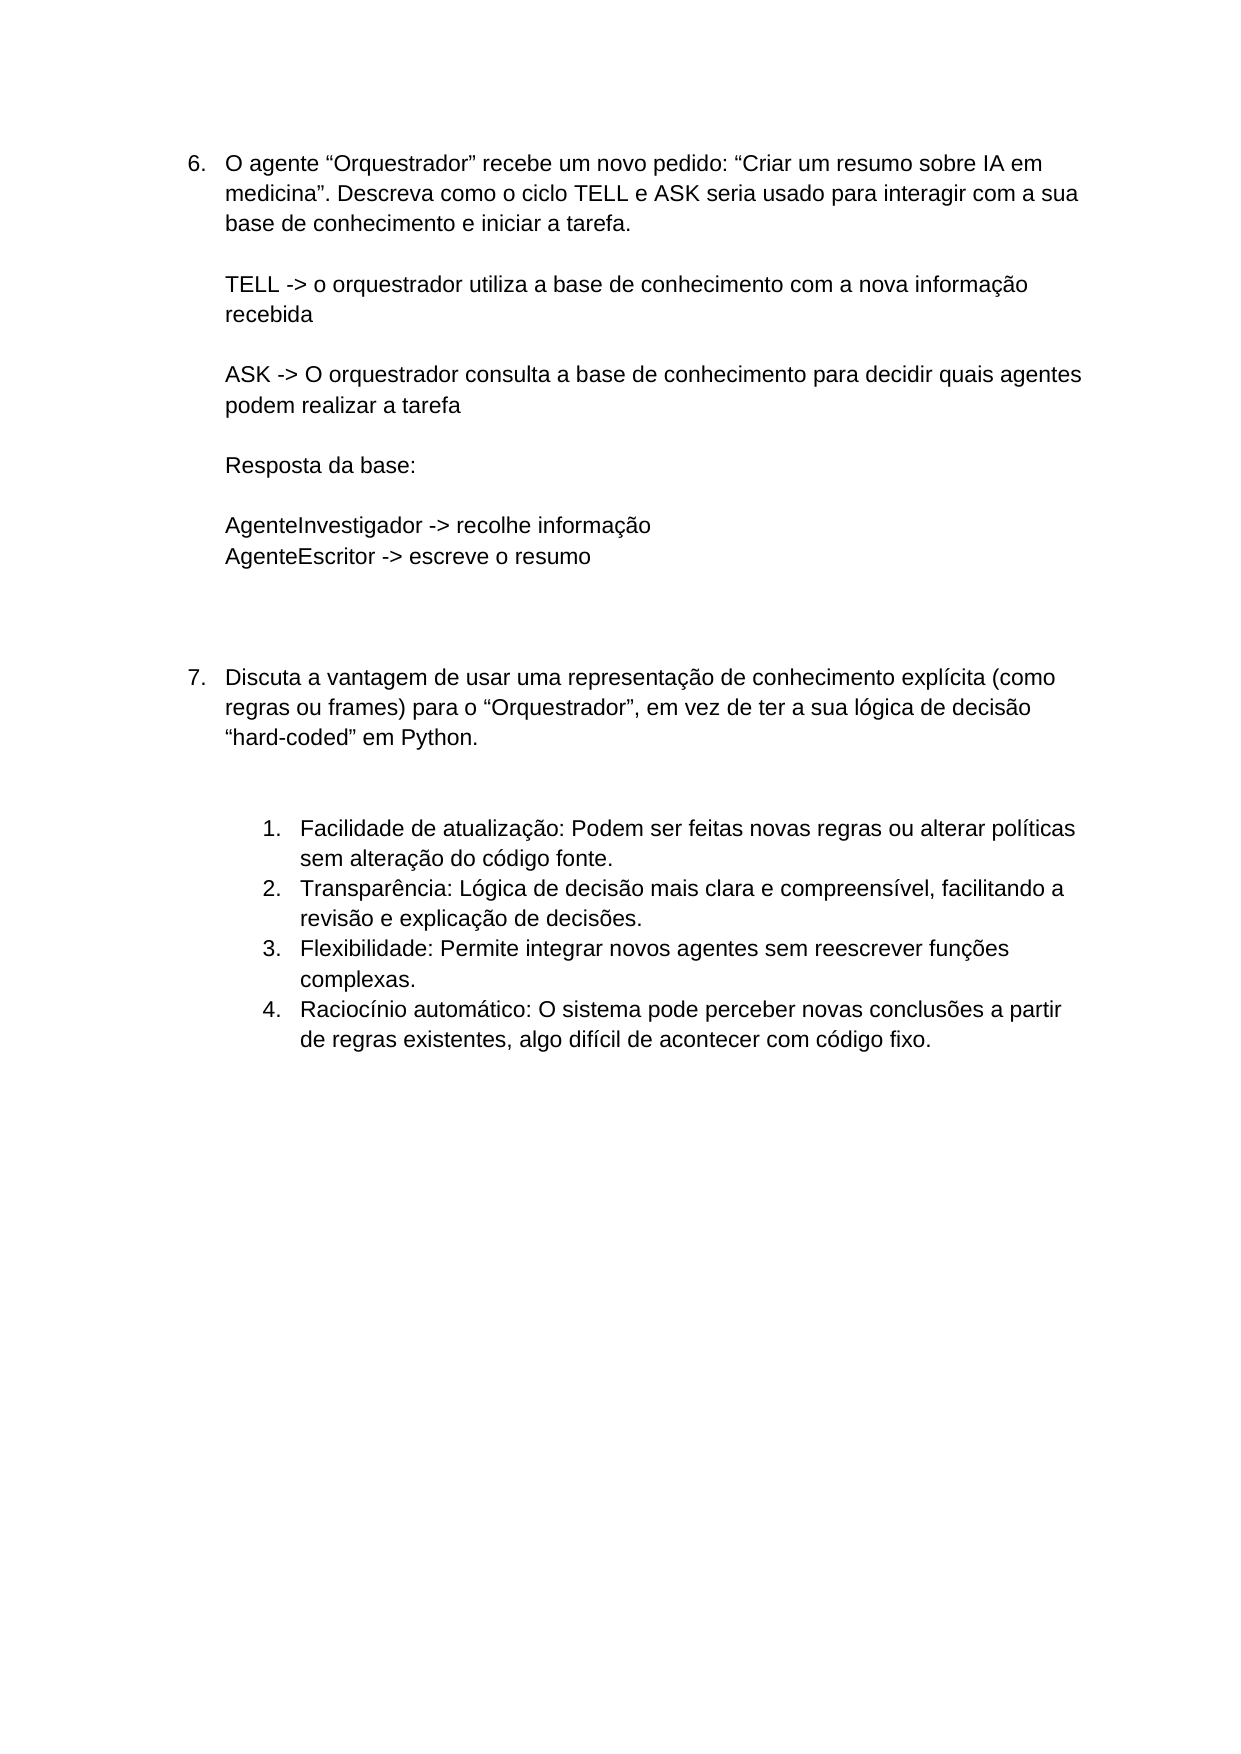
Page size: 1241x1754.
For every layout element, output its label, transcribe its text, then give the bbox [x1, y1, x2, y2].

text AgenteEscritor -> escreve o resumo [225, 543, 1090, 569]
text TELL -> o orquestrador utiliza a base de conhecimento com a nova informação recebida [225, 271, 1090, 327]
list O agente “Orquestrador” recebe um novo pedido: “Criar um resumo sobre IA em medicina”. Descreva como o ciclo TELL e ASK seria usado para interagir com a sua base de conhecimento e iniciar a tarefa. [187, 150, 1090, 237]
list Transparência: Lógica de decisão mais clara e compreensível, facilitando a revisão e explicação de decisões. [262, 875, 1090, 932]
list Discuta a vantagem de usar uma representação de conhecimento explícita (como regras ou frames) para o “Orquestrador”, em vez de ter a sua lógica de decisão “hard-coded” em Python. [187, 663, 1090, 750]
list Facilidade de atualização: Podem ser feitas novas regras ou alterar políticas sem alteração do código fonte. [262, 814, 1090, 871]
text AgenteInvestigador -> recolhe informação [225, 512, 1090, 539]
text Resposta da base: [225, 452, 1090, 478]
text ASK -> O orquestrador consulta a base de conhecimento para decidir quais agentes podem realizar a tarefa [225, 361, 1090, 448]
list Raciocínio automático: O sistema pode perceber novas conclusões a partir de regras existentes, algo difícil de acontecer com código fixo. [262, 996, 1090, 1052]
list Flexibilidade: Permite integrar novos agentes sem reescrever funções complexas. [262, 935, 1090, 992]
